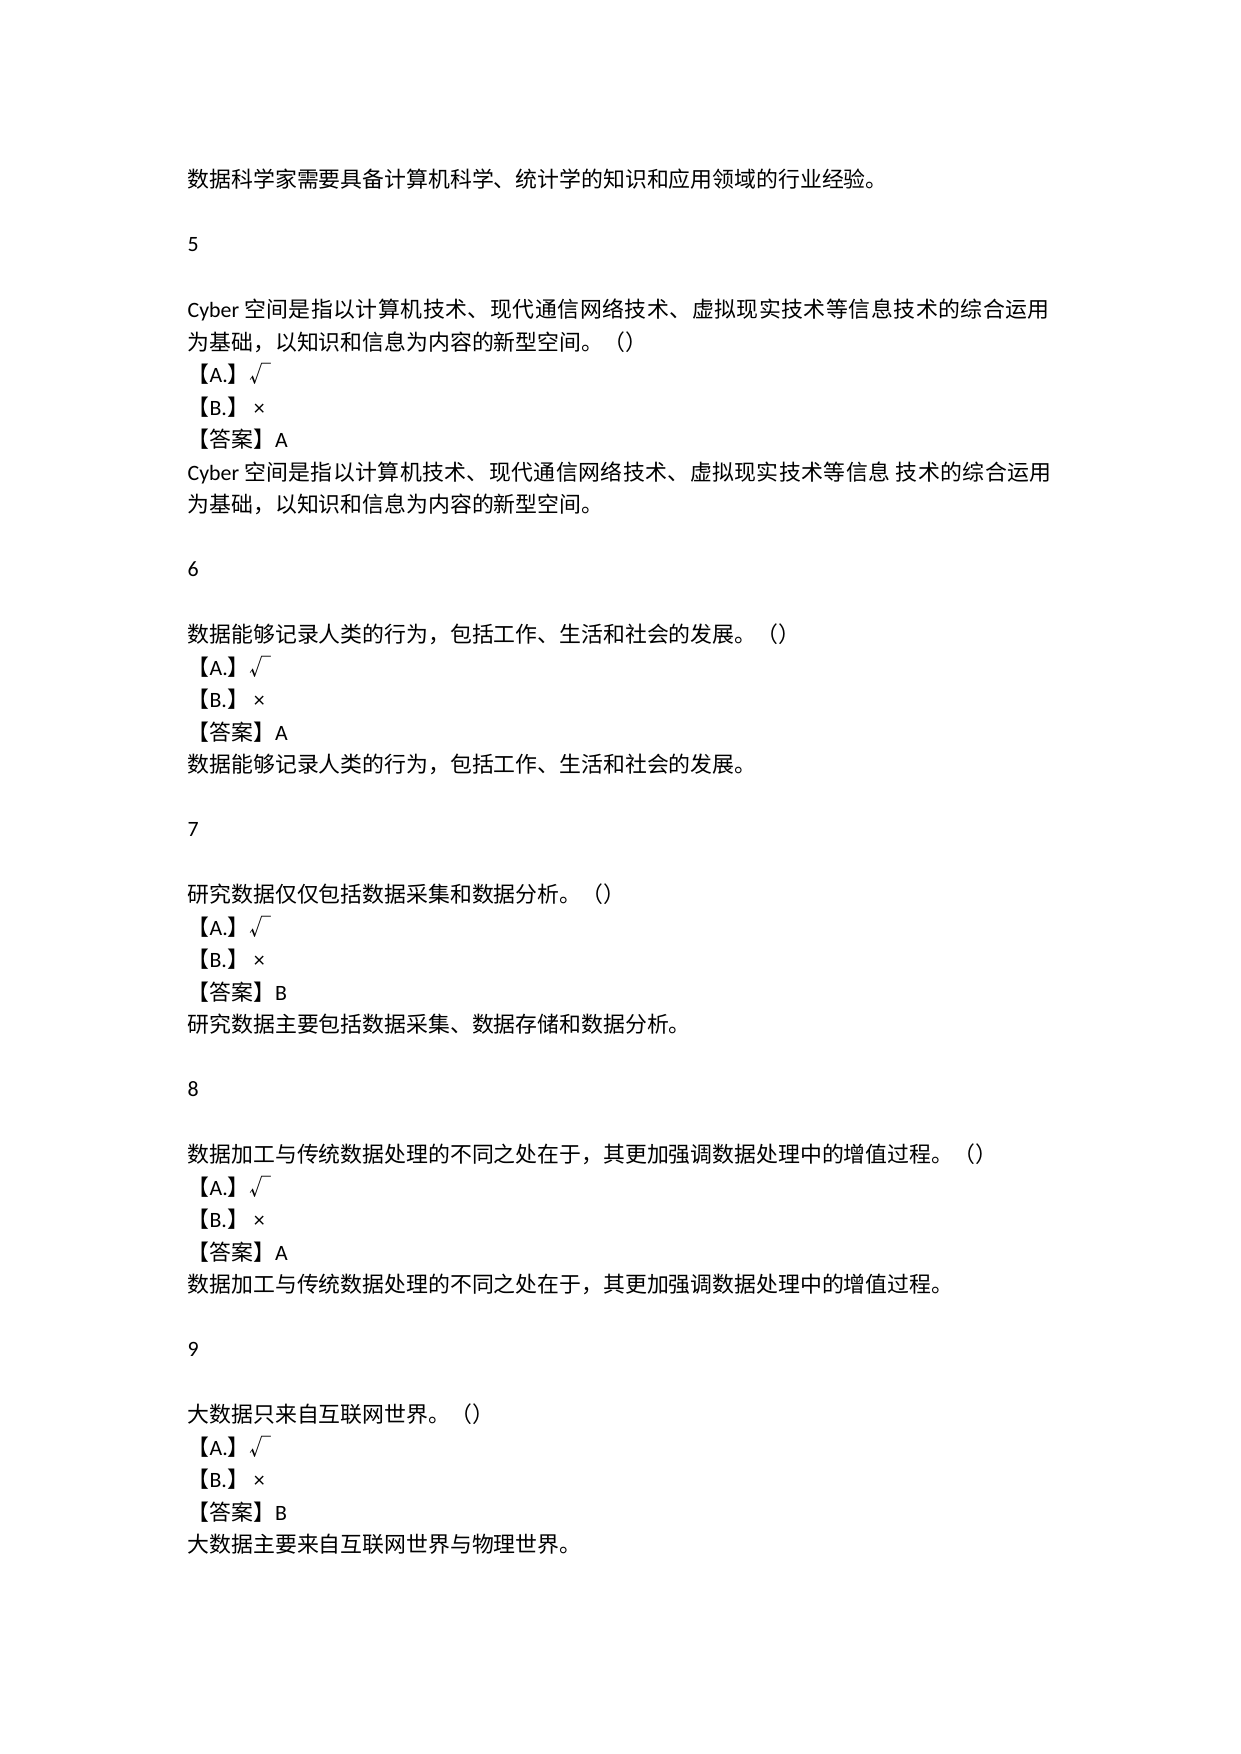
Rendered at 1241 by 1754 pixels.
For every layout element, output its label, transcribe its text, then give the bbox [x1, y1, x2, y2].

text 【答案】A [187, 1234, 1053, 1267]
text 大数据主要来自互联网世界与物理世界。 [187, 1527, 1053, 1559]
text 【答案】B [187, 1494, 1053, 1527]
text 【答案】A [187, 422, 1053, 454]
text 【A.】√ [187, 1429, 1053, 1462]
text 数据能够记录人类的行为，包括工作、生活和社会的发展。 [187, 747, 1053, 779]
text 数据加工与传统数据处理的不同之处在于，其更加强调数据处理中的增值过程。 [187, 1267, 1053, 1299]
text 研究数据仅仅包括数据采集和数据分析。（） [187, 877, 1053, 909]
text 【A.】√ [187, 909, 1053, 942]
text 数据加工与传统数据处理的不同之处在于，其更加强调数据处理中的增值过程。（） [187, 1137, 1053, 1169]
text 【A.】√ [187, 1169, 1053, 1202]
text 【答案】B [187, 974, 1053, 1007]
text 5 [187, 227, 1053, 259]
text 8 [187, 1072, 1053, 1104]
text 大数据只来自互联网世界。（） [187, 1397, 1053, 1429]
text 【B.】 × [187, 942, 1053, 974]
text 【A.】√ [187, 357, 1053, 389]
text 【B.】 × [187, 682, 1053, 714]
text 【B.】 × [187, 389, 1053, 422]
text 研究数据主要包括数据采集、数据存储和数据分析。 [187, 1007, 1053, 1039]
text 9 [187, 1332, 1053, 1364]
text 6 [187, 552, 1053, 584]
text Cyber空间是指以计算机技术、现代通信网络技术、虚拟现实技术等信息 技术的综合运用为基础，以知识和信息为内容的新型空间。 [187, 454, 1053, 519]
text Cyber空间是指以计算机技术、现代通信网络技术、虚拟现实技术等信息技术的综合运用为基础，以知识和信息为内容的新型空间。（） [187, 292, 1053, 357]
text 数据能够记录人类的行为，包括工作、生活和社会的发展。（） [187, 617, 1053, 649]
text 7 [187, 812, 1053, 844]
text 【答案】A [187, 714, 1053, 747]
text 数据科学家需要具备计算机科学、统计学的知识和应用领域的行业经验。 [187, 162, 1053, 194]
text 【A.】√ [187, 649, 1053, 682]
text 【B.】 × [187, 1202, 1053, 1234]
text 【B.】 × [187, 1462, 1053, 1494]
